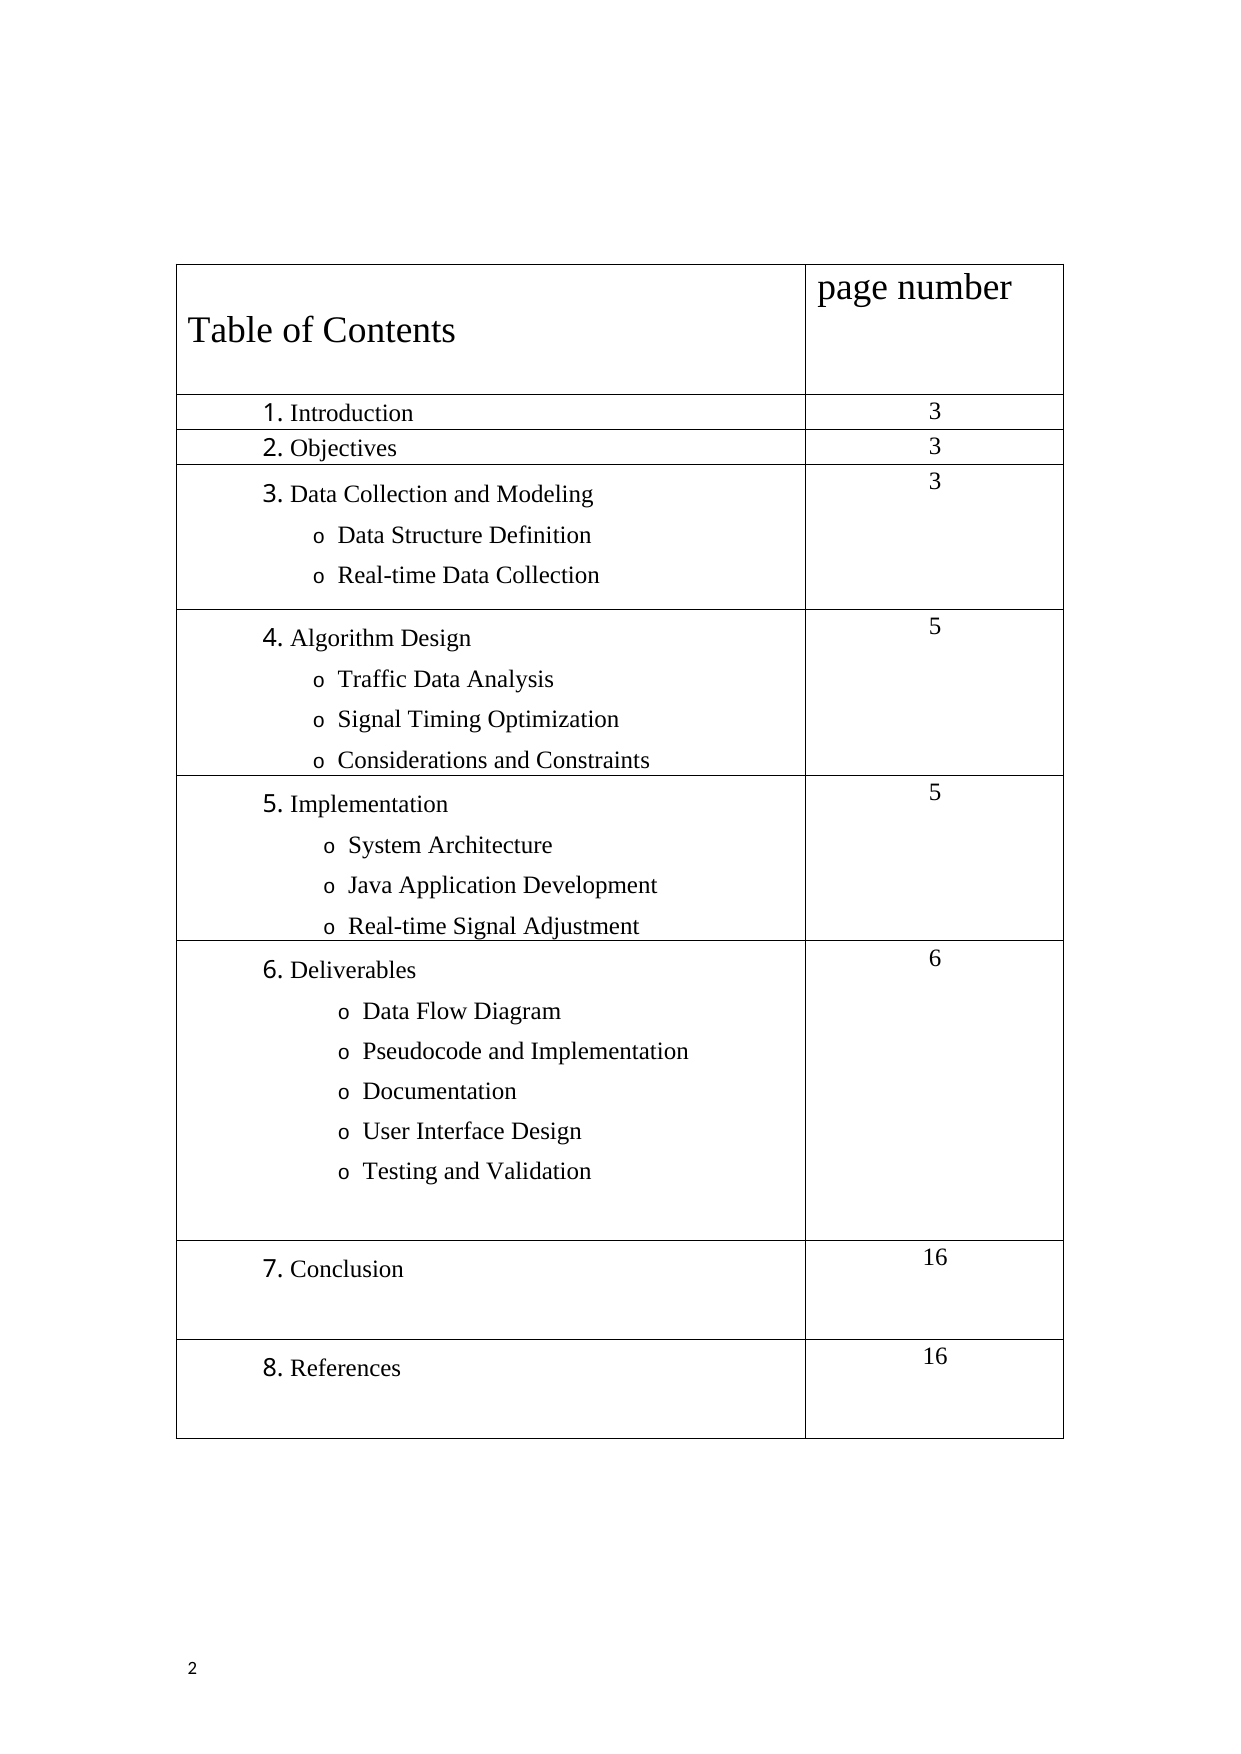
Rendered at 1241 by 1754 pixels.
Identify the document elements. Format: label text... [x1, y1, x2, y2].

table_header page number [806, 265, 1063, 394]
table_cell 5 [806, 610, 1063, 774]
table_cell 6. Deliverables o Data Flow Diagram o Pseudocode and Implementation o Documentation o User Interface Design o Testing and Validation [177, 941, 805, 1239]
table_cell 7. Conclusion [177, 1241, 805, 1338]
table_header Table of Contents [177, 265, 805, 394]
table_cell 3 [806, 395, 1063, 429]
table_cell 6 [806, 941, 1063, 1239]
table_cell 16 [806, 1241, 1063, 1338]
table_cell 5. Implementation o System Architecture o Java Application Development o Real-time Signal Adjustment [177, 776, 805, 940]
table_cell 3 [806, 465, 1063, 608]
table_cell 8. References [177, 1340, 805, 1438]
table_cell 3 [806, 430, 1063, 464]
table_cell 1. Introduction [177, 395, 805, 429]
table_cell 5 [806, 776, 1063, 940]
table_cell 16 [806, 1340, 1063, 1438]
table_cell 3. Data Collection and Modeling o Data Structure Definition o Real-time Data Collection [177, 465, 805, 608]
table_cell 4. Algorithm Design o Traffic Data Analysis o Signal Timing Optimization o Considerations and Constraints [177, 610, 805, 774]
table_cell 2. Objectives [177, 430, 805, 464]
